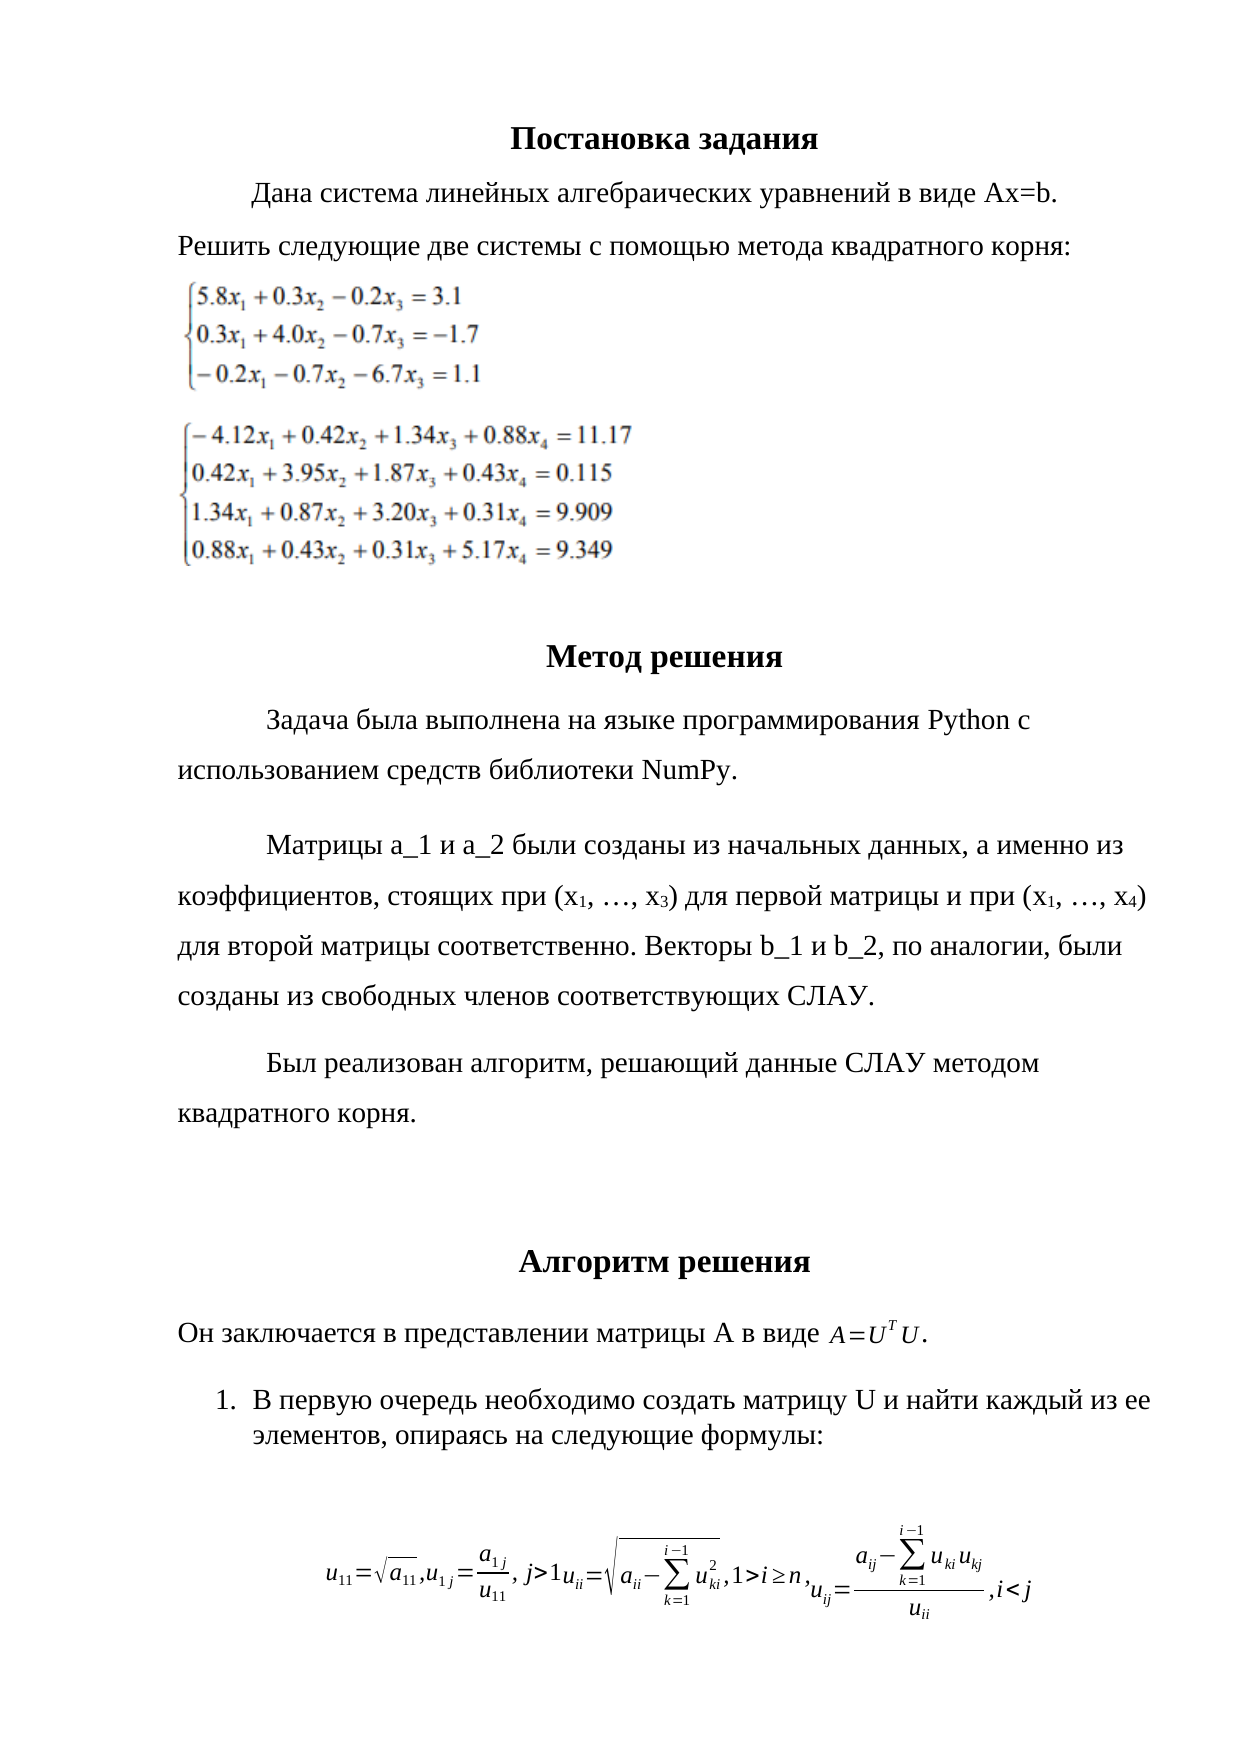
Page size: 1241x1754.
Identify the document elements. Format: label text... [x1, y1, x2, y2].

picture [177, 415, 638, 566]
text Постановка задания [177, 118, 1152, 156]
text Был реализован алгоритм, решающий данные СЛАУ методом квадратного корня. [177, 1045, 1152, 1129]
text Матрицы a_1 и a_2 были созданы из начальных данных, а именно из коэффициентов, стоящих при (x1, …, x3) для первой матрицы и при (x1, …, x4) для второй матрицы соответственно. Векторы b_1 и b_2, по аналогии, были созданы из свободных членов соответствующих СЛАУ. [177, 827, 1152, 1012]
text Задача была выполнена на языке программирования Python с использованием средств библиотеки NumPy. [177, 702, 1152, 786]
text Метод решения [177, 636, 1152, 674]
picture [177, 279, 498, 398]
list В первую очередь необходимо создать матрицу U и найти каждый из ее элементов, опираясь на следующие формулы: [215, 1382, 1152, 1451]
text Дана система линейных алгебраических уравнений в виде Ax=b. [177, 175, 1152, 209]
text Алгоритм решения [177, 1241, 1152, 1279]
text Он заключается в представлении матрицы A в виде . [177, 1315, 1152, 1349]
text Решить следующие две системы с помощью метода квадратного корня: [177, 228, 1152, 261]
